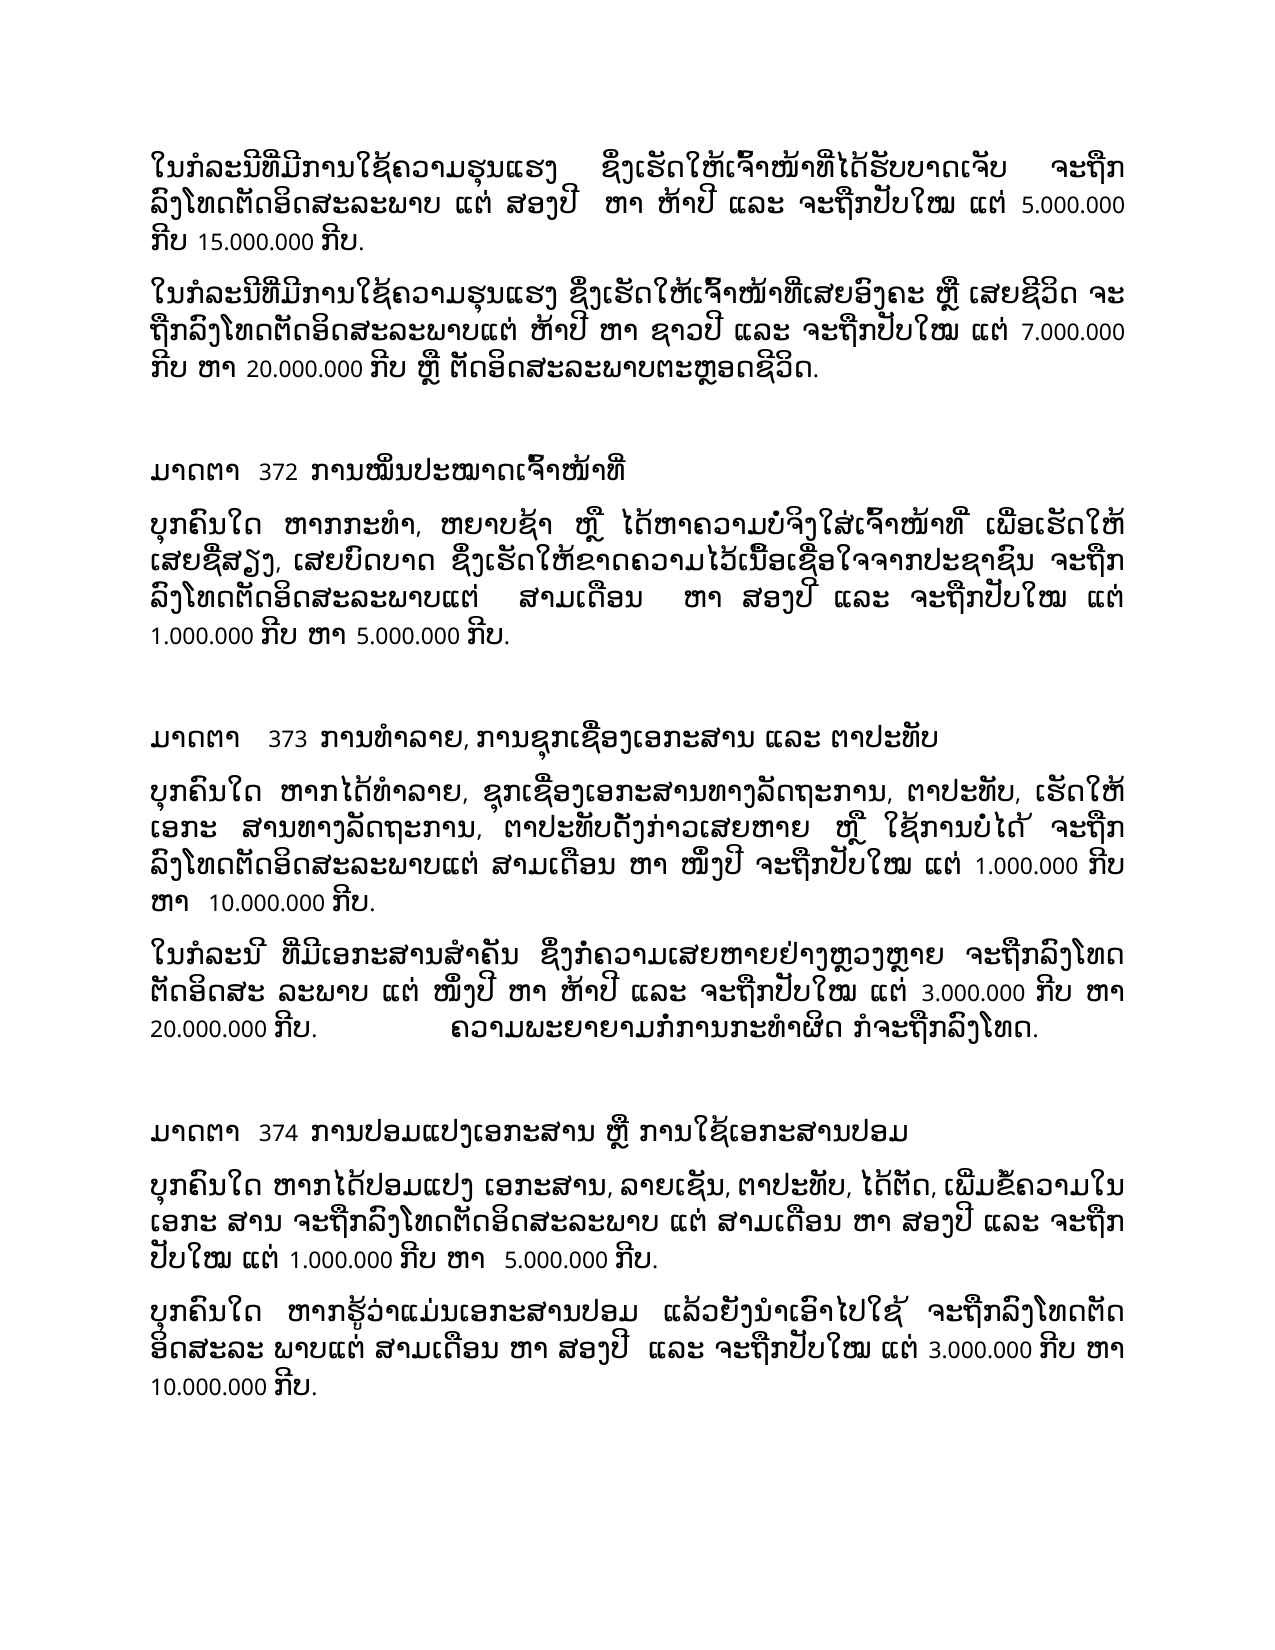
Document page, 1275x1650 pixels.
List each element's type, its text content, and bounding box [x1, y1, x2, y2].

text ບຸກຄົນໃດ ຫາກຮູ້ວ່າແມ່ນເອກະສານປອມ ແລ້ວຍັງນຳເອົາໄປໃຊ້ ຈະຖືກລົງໂທດຕັດອິດສະລະ ພາບແຕ່ ສາມເດືອນ ຫາ ສອງປີ ແລະ ຈະຖືກປັບໃໝ ແຕ່ 3.000.000 ກີບ ຫາ 10.000.000 ກີບ. [150, 1294, 1125, 1402]
text ມາດຕາ 374 ການປອມແປງເອກະສານ ຫຼື ການໃຊ້ເອກະສານປອມ [150, 1114, 1125, 1148]
text ໃນກໍລະນີທີ່ມີການໃຊ້ຄວາມຮຸນແຮງ ຊຶ່ງເຮັດໃຫ້ເຈົ້າໜ້າທີ່ເສຍອົງຄະ ຫຼື ເສຍຊີວິດ ຈະຖືກລົງໂທດຕັດອິດສະລະພາບແຕ່ ຫ້າປີ ຫາ ຊາວປີ ແລະ ຈະຖືກປັບໃໝ ແຕ່ 7.000.000 ກີບ ຫາ 20.000.000 ກີບ ຫຼື ຕັດອິດສະລະພາບຕະຫຼອດຊີວິດ. [150, 277, 1125, 384]
text ມາດຕາ 373 ການທຳລາຍ, ການຊຸກເຊື່ອງເອກະສານ ແລະ ຕາປະທັບ [150, 721, 1125, 755]
text ບຸກຄົນໃດ ຫາກໄດ້ປອມແປງ ເອກະສານ, ລາຍເຊັນ, ຕາປະທັບ, ໄດ້ຕັດ, ເພີ່ມຂໍ້ຄວາມໃນເອກະ ສານ ຈະຖືກລົງໂທດຕັດອິດສະລະພາບ ແຕ່ ສາມເດືອນ ຫາ ສອງປີ ແລະ ຈະຖືກປັບໃໝ ແຕ່ 1.000.000 ກີບ ຫາ 5.000.000 ກີບ. [150, 1168, 1125, 1275]
text ບຸກຄົນໃດ ຫາກໄດ້ທຳລາຍ, ຊຸກເຊື່ອງເອກະສານທາງລັດຖະການ, ຕາປະທັບ, ເຮັດໃຫ້ເອກະ ສານທາງລັດຖະການ, ຕາປະທັບດັ່ງກ່າວເສຍຫາຍ ຫຼື ໃຊ້ການບໍ່ໄດ້ ຈະຖືກລົງໂທດຕັດອິດສະລະພາບແຕ່ ສາມເດືອນ ຫາ ໜຶ່ງປີ ຈະຖືກປັບໃໝ ແຕ່ 1.000.000 ກີບ ຫາ 10.000.000 ກີບ. [150, 774, 1125, 918]
text ມາດຕາ 372 ການໝິ່ນປະໝາດເຈົ້າໜ້າທີ່ [150, 454, 1125, 488]
text ໃນກໍລະນີ ທີ່ມີເອກະສານສຳຄັນ ຊຶ່ງກໍ່ຄວາມເສຍຫາຍຢ່າງຫຼວງຫຼາຍ ຈະຖືກລົງໂທດຕັດອິດສະ ລະພາບ ແຕ່ ໜຶ່ງປີ ຫາ ຫ້າປີ ແລະ ຈະຖືກປັບໃໝ ແຕ່ 3.000.000 ກີບ ຫາ 20.000.000 ກີບ. ຄວາມພະຍາຍາມກໍ່ການກະທຳຜິດ ກໍຈະຖືກລົງໂທດ. [150, 937, 1125, 1045]
text ໃນກໍລະນີທີ່ມີການໃຊ້ຄວາມຮຸນແຮງ ຊຶ່ງເຮັດໃຫ້ເຈົ້າໜ້າທີ່ໄດ້ຮັບບາດເຈັບ ຈະຖືກລົງໂທດຕັດອິດສະລະພາບ ແຕ່ ສອງປີ ຫາ ຫ້າປີ ແລະ ຈະຖືກປັບໃໝ ແຕ່ 5.000.000 ກີບ 15.000.000 ກີບ. [150, 150, 1125, 257]
text ບຸກຄົນໃດ ຫາກກະທຳ, ຫຍາບຊ້າ ຫຼື ໄດ້ຫາຄວາມບໍ່ຈິງໃສ່ເຈົ້າໜ້າທີ່ ເພື່ອເຮັດໃຫ້ເສຍຊື່ສຽງ, ເສຍບົດບາດ ຊຶ່ງເຮັດໃຫ້ຂາດຄວາມໄວ້ເນື້ອເຊື່ອໃຈຈາກປະຊາຊົນ ຈະຖືກລົງໂທດຕັດອິດສະລະພາບແຕ່ ສາມເດືອນ ຫາ ສອງປີ ແລະ ຈະຖືກປັບໃໝ ແຕ່ 1.000.000 ກີບ ຫາ 5.000.000 ກີບ. [150, 507, 1125, 651]
